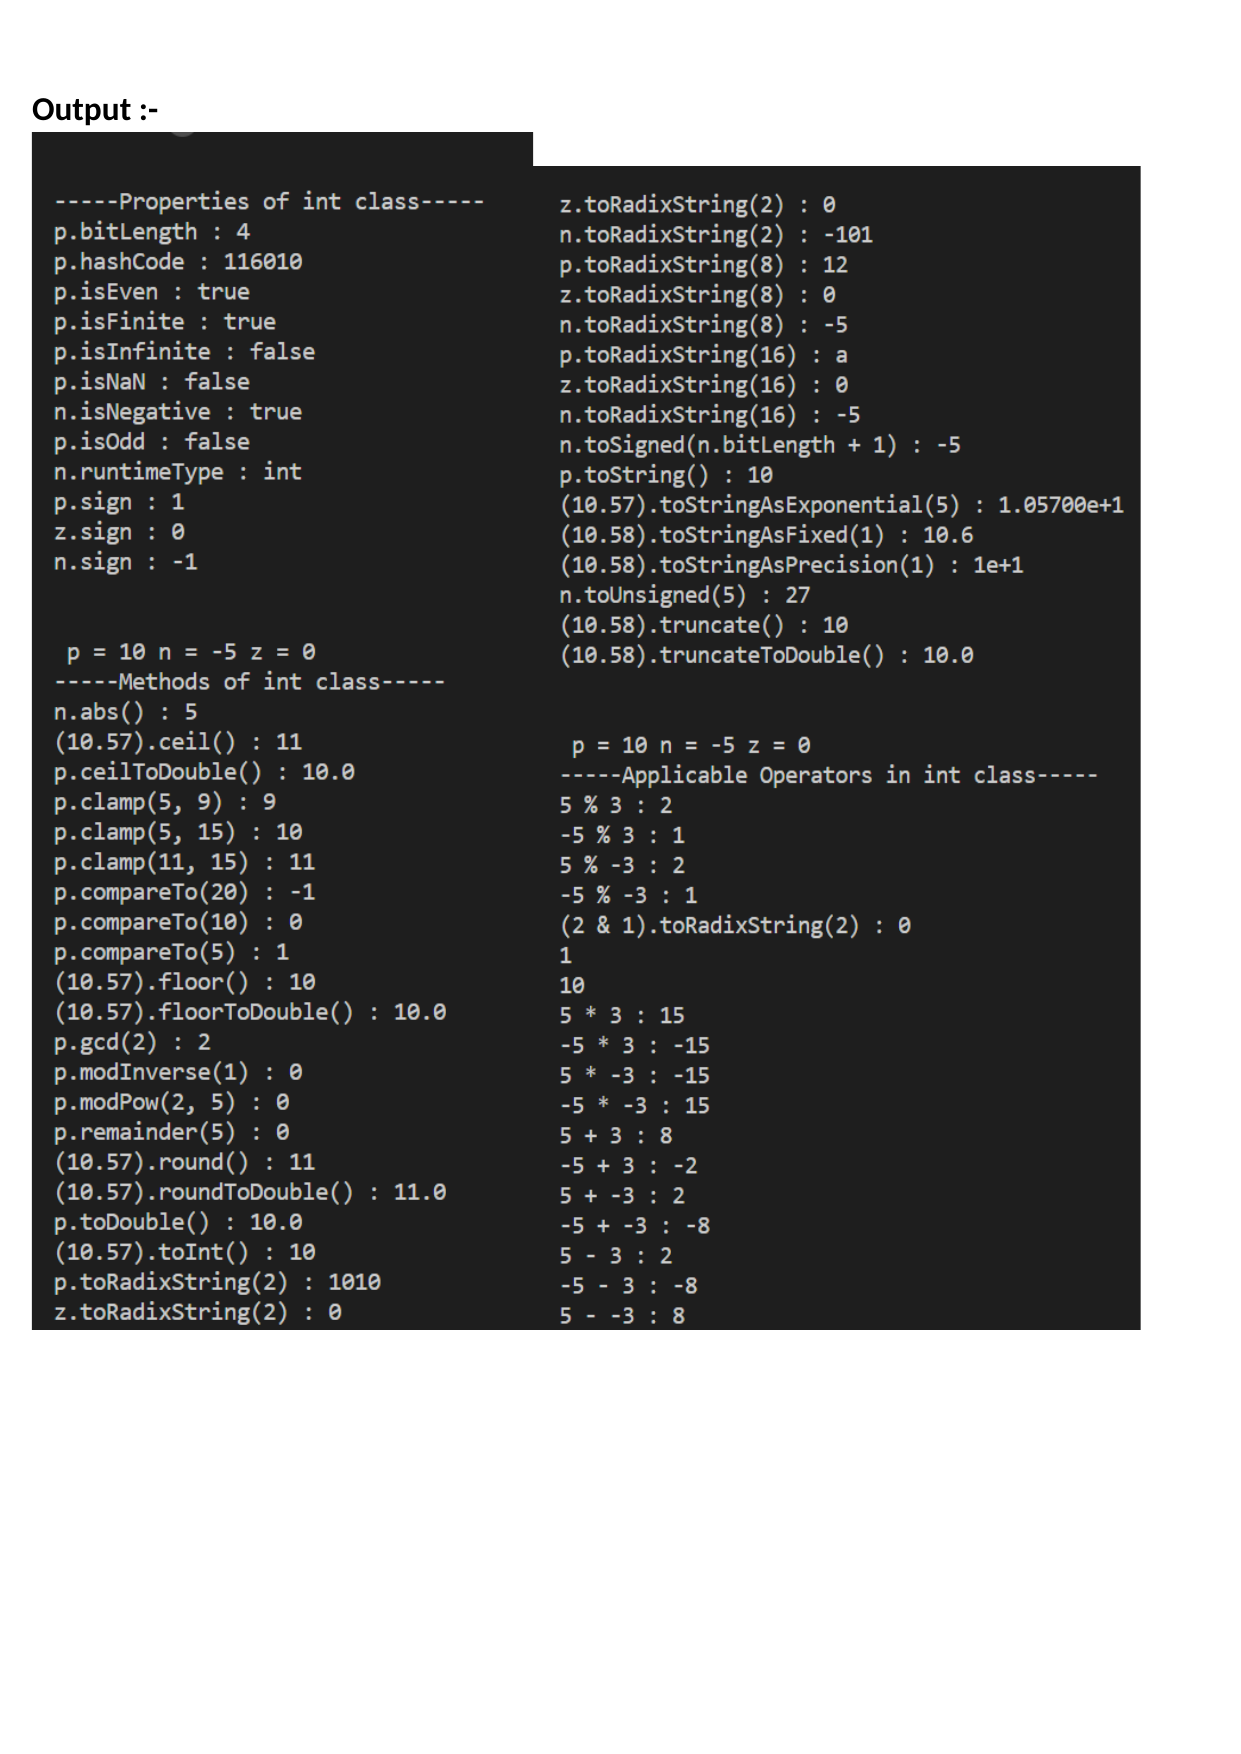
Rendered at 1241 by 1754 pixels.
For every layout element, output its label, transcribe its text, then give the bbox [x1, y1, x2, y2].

text Output :- [32, 88, 1198, 129]
picture [31, 132, 1141, 1330]
